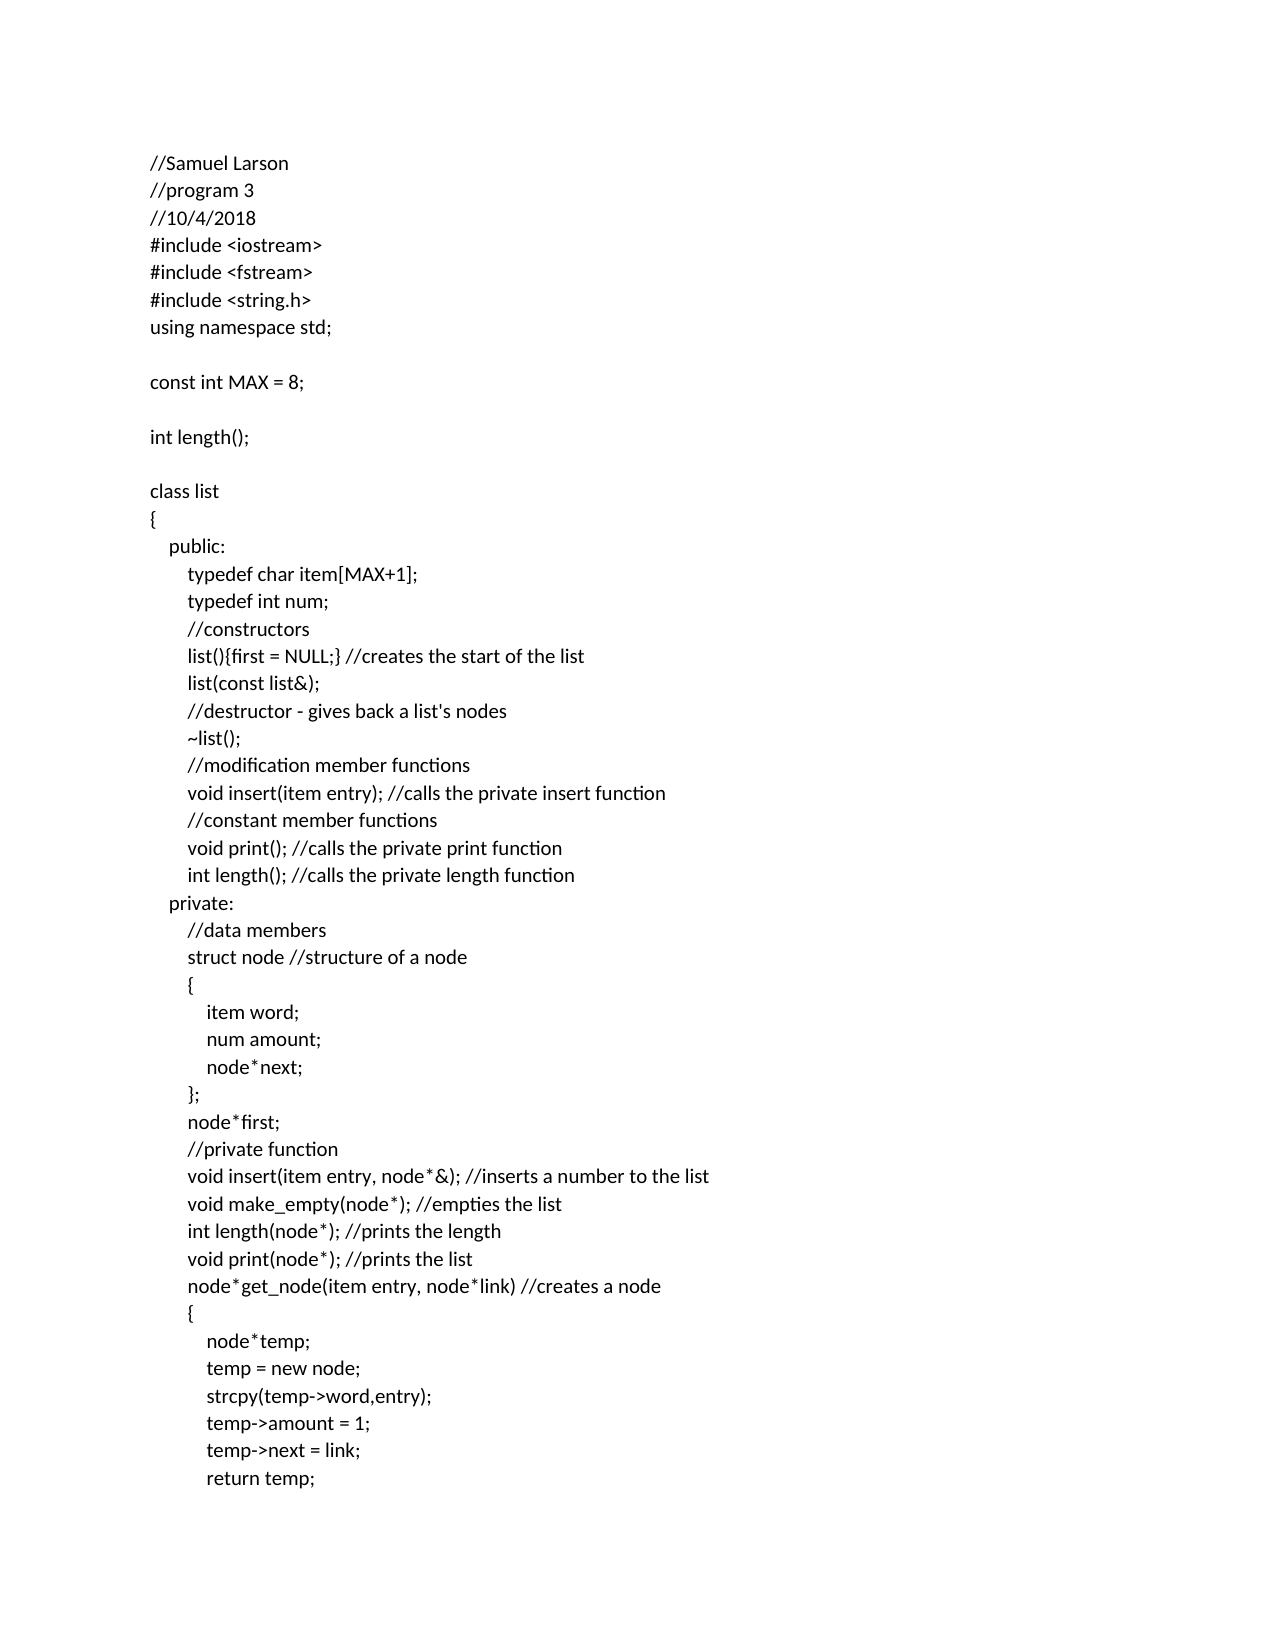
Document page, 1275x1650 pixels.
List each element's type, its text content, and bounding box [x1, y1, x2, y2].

text node*get_node(item entry, node*link) //creates a node [150, 1273, 1125, 1299]
text struct node //structure of a node [150, 944, 1125, 970]
text #include <iostream> [150, 232, 1125, 258]
text //program 3 [150, 177, 1125, 203]
text //constant member functions [150, 807, 1125, 833]
text private: [150, 890, 1125, 915]
text //10/4/2018 [150, 205, 1125, 230]
text //Samuel Larson [150, 150, 1125, 175]
text temp->amount = 1; [150, 1410, 1125, 1436]
text int length(); //calls the private length function [150, 862, 1125, 888]
text return temp; [150, 1465, 1125, 1490]
text int length(node*); //prints the length [150, 1218, 1125, 1244]
text int length(); [150, 424, 1125, 449]
text temp = new node; [150, 1355, 1125, 1381]
text { [150, 972, 1125, 997]
text class list [150, 479, 1125, 504]
text public: [150, 533, 1125, 559]
text //private function [150, 1136, 1125, 1162]
text //constructors [150, 616, 1125, 641]
text node*temp; [150, 1328, 1125, 1353]
text #include <string.h> [150, 287, 1125, 312]
text { [150, 1301, 1125, 1326]
text node*next; [150, 1054, 1125, 1079]
text void insert(item entry, node*&); //inserts a number to the list [150, 1164, 1125, 1189]
text num amount; [150, 1027, 1125, 1052]
text const int MAX = 8; [150, 369, 1125, 394]
text //data members [150, 917, 1125, 942]
text item word; [150, 999, 1125, 1025]
text strcpy(temp->word,entry); [150, 1383, 1125, 1408]
text list(){first = NULL;} //creates the start of the list [150, 643, 1125, 668]
text void print(); //calls the private print function [150, 835, 1125, 860]
text node*first; [150, 1109, 1125, 1134]
text typedef int num; [150, 588, 1125, 614]
text using namespace std; [150, 314, 1125, 340]
text ~list(); [150, 725, 1125, 751]
text typedef char item[MAX+1]; [150, 561, 1125, 586]
text //destructor - gives back a list's nodes [150, 698, 1125, 723]
text void insert(item entry); //calls the private insert function [150, 780, 1125, 806]
text void make_empty(node*); //empties the list [150, 1191, 1125, 1216]
text //modification member functions [150, 753, 1125, 778]
text void print(node*); //prints the list [150, 1246, 1125, 1271]
text }; [150, 1081, 1125, 1107]
text #include <fstream> [150, 259, 1125, 285]
text list(const list&); [150, 671, 1125, 696]
text { [150, 506, 1125, 532]
text temp->next = link; [150, 1438, 1125, 1463]
